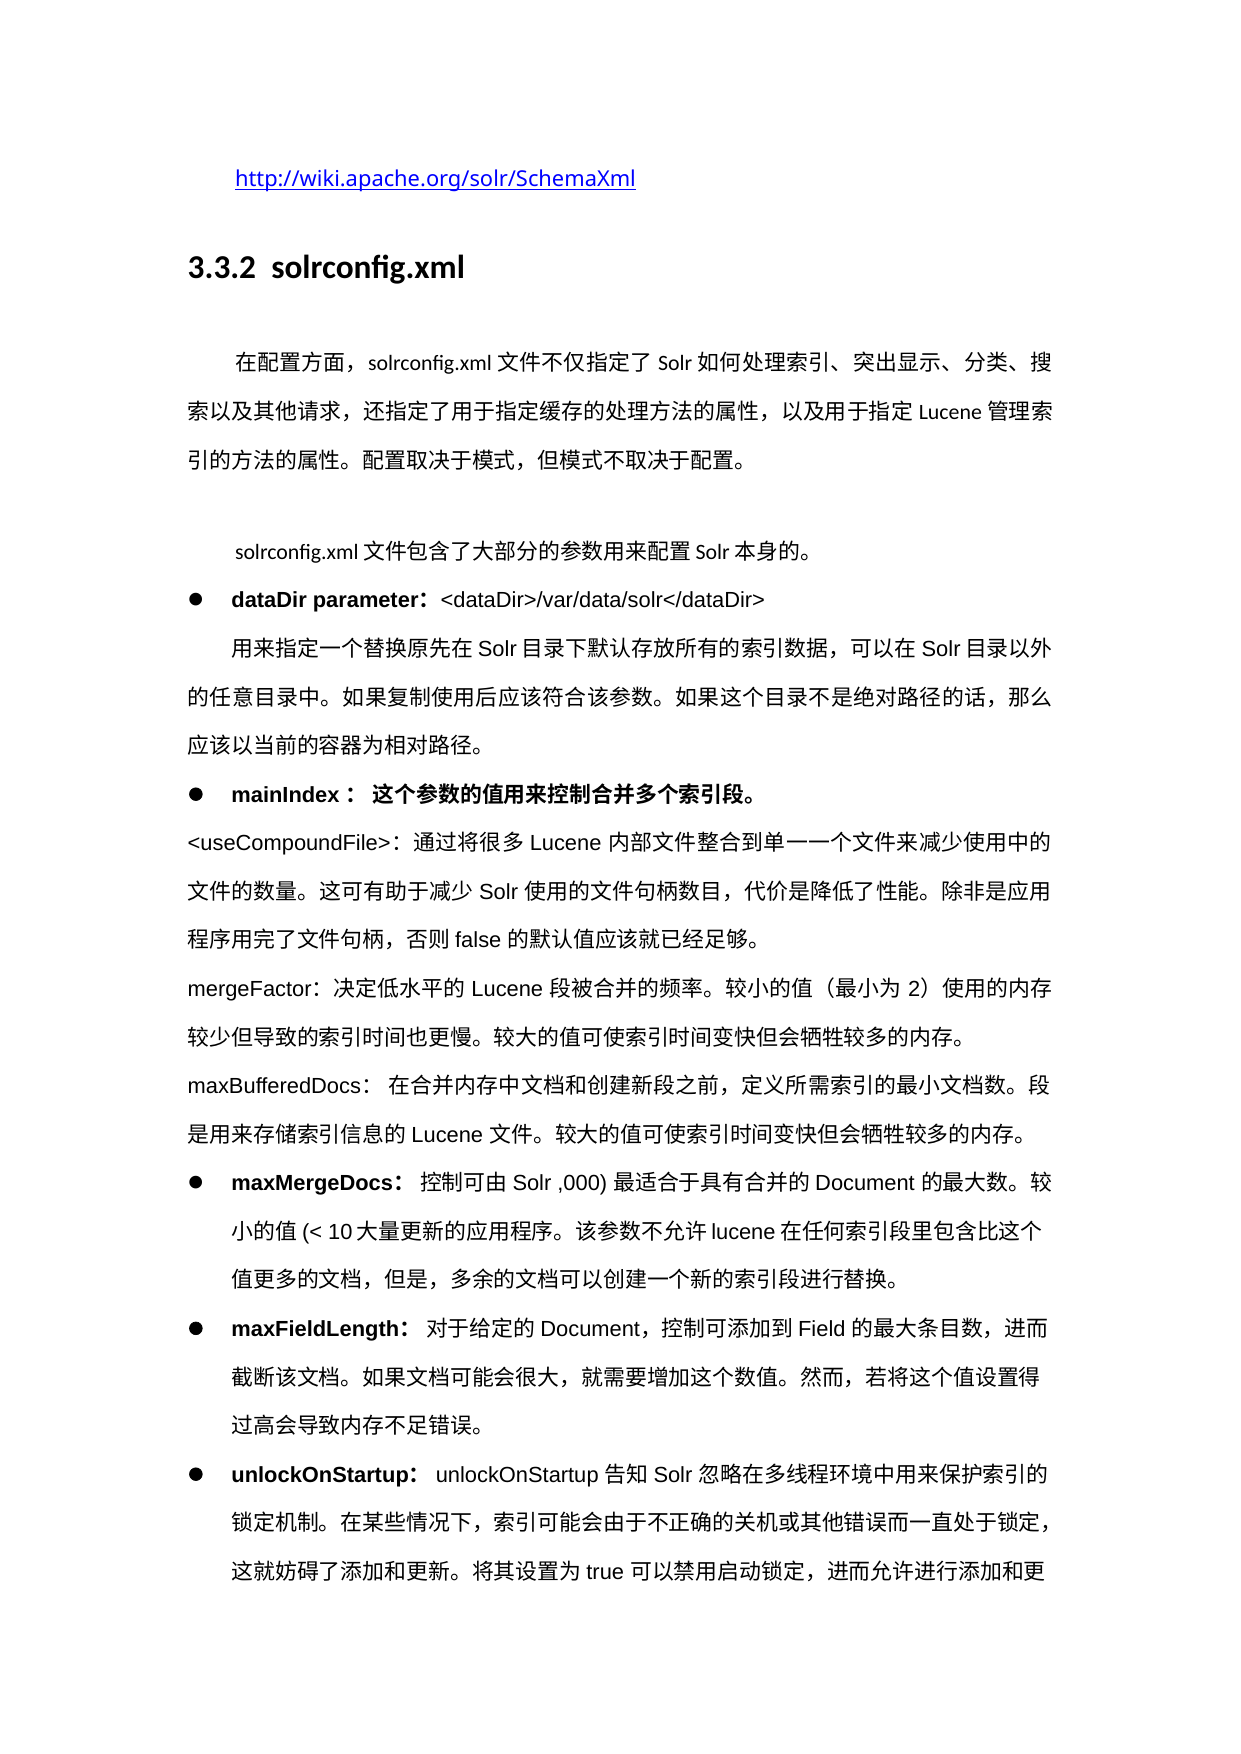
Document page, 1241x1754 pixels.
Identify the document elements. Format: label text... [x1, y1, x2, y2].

text 用来指定一个替换原先在Solr目录下默认存放所有的索引数据，可以在Solr目录以外的任意目录中。如果复制使用后应该符合该参数。如果这个目录不是绝对路径的话，那么应该以当前的容器为相对路径。 [187, 630, 1053, 760]
list maxFieldLength： 对于给定的 Document，控制可添加到 Field 的最大条目数，进而截断该文档。如果文档可能会很大，就需要增加这个数值。然而，若将这个值设置得过高会导致内存不足错误。 [187, 1310, 1053, 1440]
text <useCompoundFile>：通过将很多 Lucene 内部文件整合到单一一个文件来减少使用中的文件的数量。这可有助于减少 Solr 使用的文件句柄数目，代价是降低了性能。除非是应用程序用完了文件句柄，否则 false 的默认值应该就已经足够。 [187, 824, 1053, 954]
subtitle 3.3.2 solrconfig.xml [187, 234, 1053, 299]
list maxMergeDocs： 控制可由 Solr ,000) 最适合于具有合并的 Document 的最大数。较小的值 (< 10大量更新的应用程序。该参数不允许lucene在任何索引段里包含比这个值更多的文档，但是，多余的文档可以创建一个新的索引段进行替换。 [187, 1164, 1053, 1294]
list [187, 1456, 1053, 1586]
text solrconfig.xml文件包含了大部分的参数用来配置Solr本身的。 [187, 534, 1053, 566]
text 在配置方面，solrconfig.xml 文件不仅指定了 Solr 如何处理索引、突出显示、分类、搜索以及其他请求，还指定了用于指定缓存的处理方法的属性，以及用于指定 Lucene 管理索引的方法的属性。配置取决于模式，但模式不取决于配置。 [187, 345, 1053, 475]
text http://wiki.apache.org/solr/SchemaXml [187, 162, 1053, 194]
text maxBufferedDocs： 在合并内存中文档和创建新段之前，定义所需索引的最小文档数。段 是用来存储索引信息的 Lucene 文件。较大的值可使索引时间变快但会牺牲较多的内存。 [187, 1067, 1053, 1149]
text mergeFactor：决定低水平的 Lucene 段被合并的频率。较小的值（最小为 2）使用的内存较少但导致的索引时间也更慢。较大的值可使索引时间变快但会牺牲较多的内存。 [187, 970, 1053, 1052]
list dataDir parameter：<dataDir>/var/data/solr</dataDir> [187, 582, 1053, 614]
list mainIndex ： 这个参数的值用来控制合并多个索引段。 [187, 776, 1053, 809]
